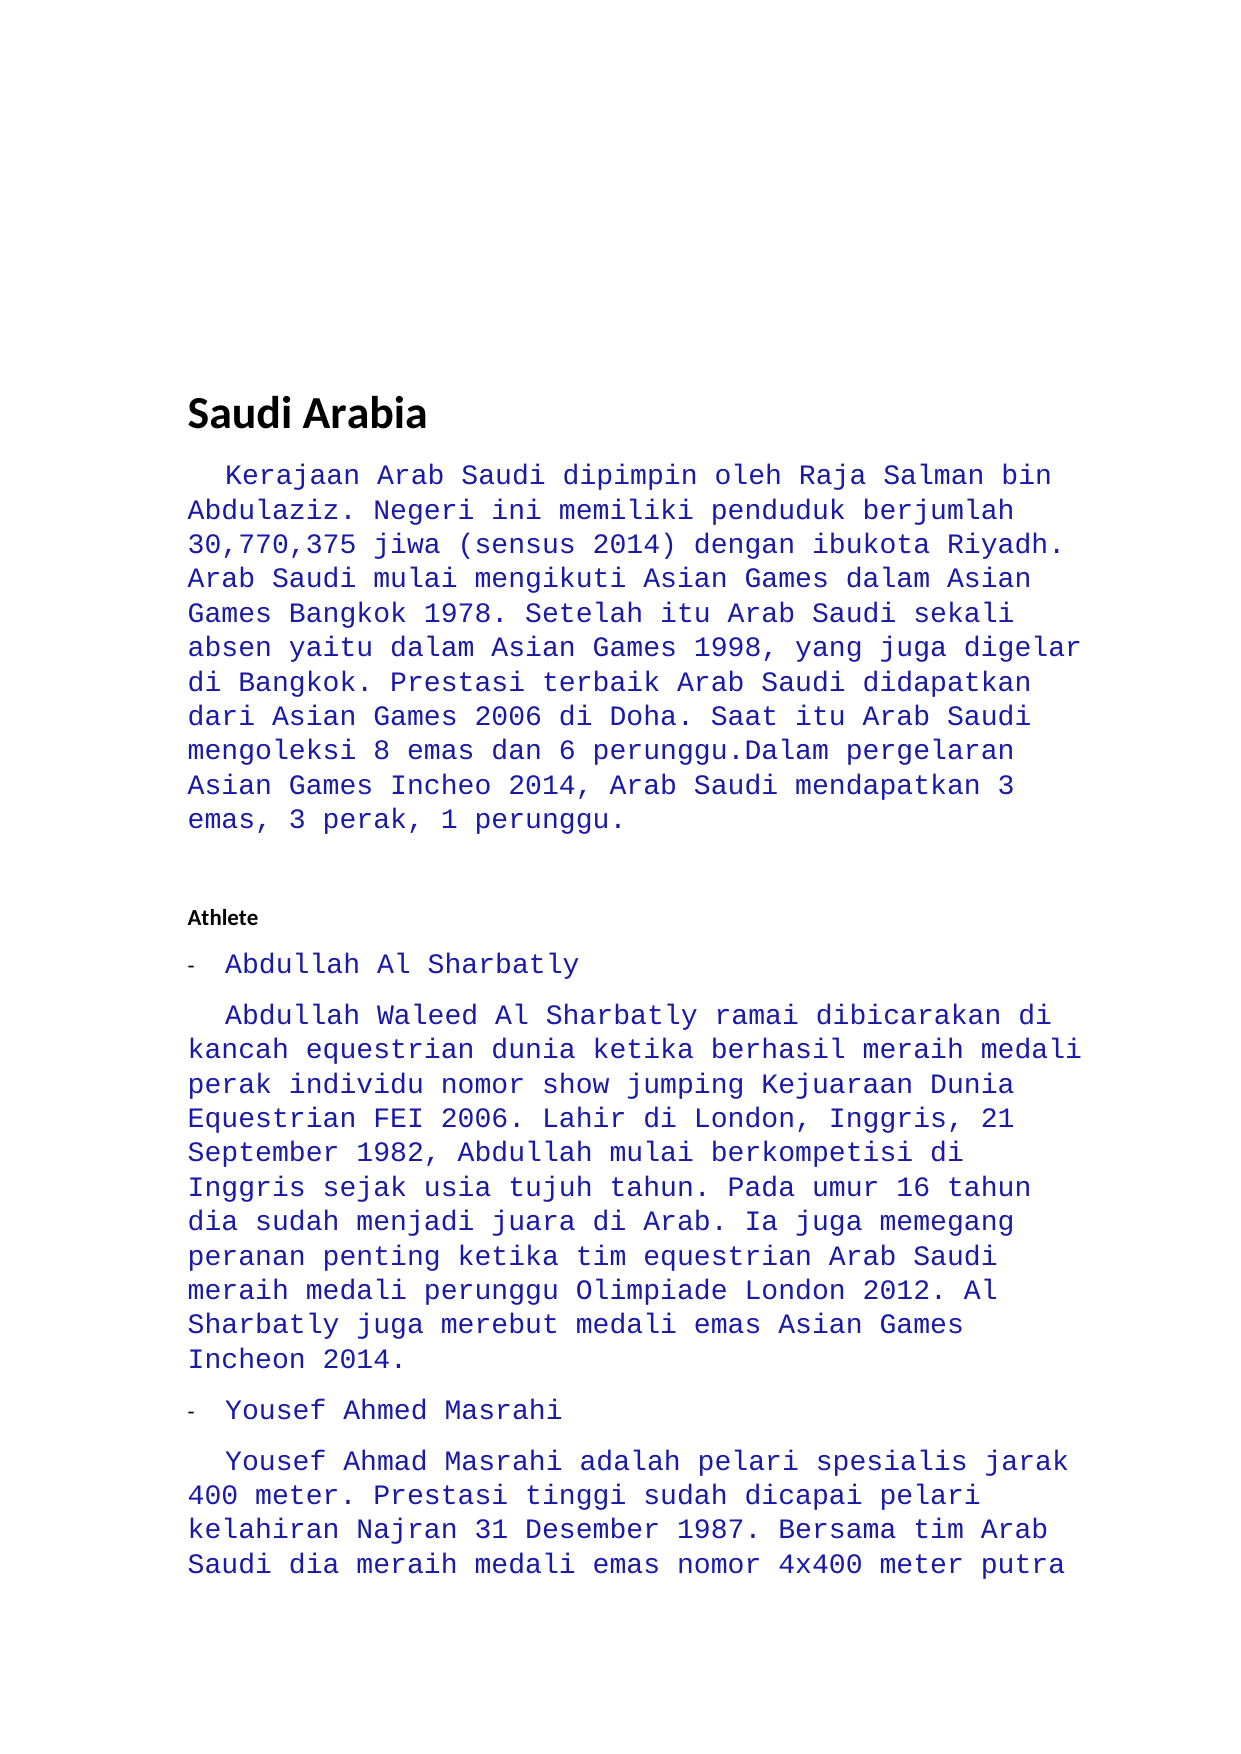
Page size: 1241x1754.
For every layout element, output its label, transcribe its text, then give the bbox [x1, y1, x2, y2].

list Abdullah Al Sharbatly [187, 950, 1090, 982]
text Athlete [187, 903, 1090, 931]
text Kerajaan Arab Saudi dipimpin oleh Raja Salman bin Abdulaziz. Negeri ini memiliki penduduk berjumlah 30,770,375 jiwa (sensus 2014) dengan ibukota Riyadh. Arab Saudi mulai mengikuti Asian Games dalam Asian Games Bangkok 1978. Setelah itu Arab Saudi sekali absen yaitu dalam Asian Games 1998, yang juga digelar di Bangkok. Prestasi terbaik Arab Saudi didapatkan dari Asian Games 2006 di Doha. Saat itu Arab Saudi mengoleksi 8 emas dan 6 perunggu.Dalam pergelaran Asian Games Incheo 2014, Arab Saudi mendapatkan 3 emas, 3 perak, 1 perunggu. [187, 461, 1090, 837]
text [187, 1447, 1090, 1582]
list Yousef Ahmed Masrahi [187, 1396, 1090, 1428]
text Saudi Arabia [187, 384, 1090, 440]
text Abdullah Waleed Al Sharbatly ramai dibicarakan di kancah equestrian dunia ketika berhasil meraih medali perak individu nomor show jumping Kejuaraan Dunia Equestrian FEI 2006. Lahir di London, Inggris, 21 September 1982, Abdullah mulai berkompetisi di Inggris sejak usia tujuh tahun. Pada umur 16 tahun dia sudah menjadi juara di Arab. Ia juga memegang peranan penting ketika tim equestrian Arab Saudi meraih medali perunggu Olimpiade London 2012. Al Sharbatly juga merebut medali emas Asian Games Incheon 2014. [187, 1001, 1090, 1377]
